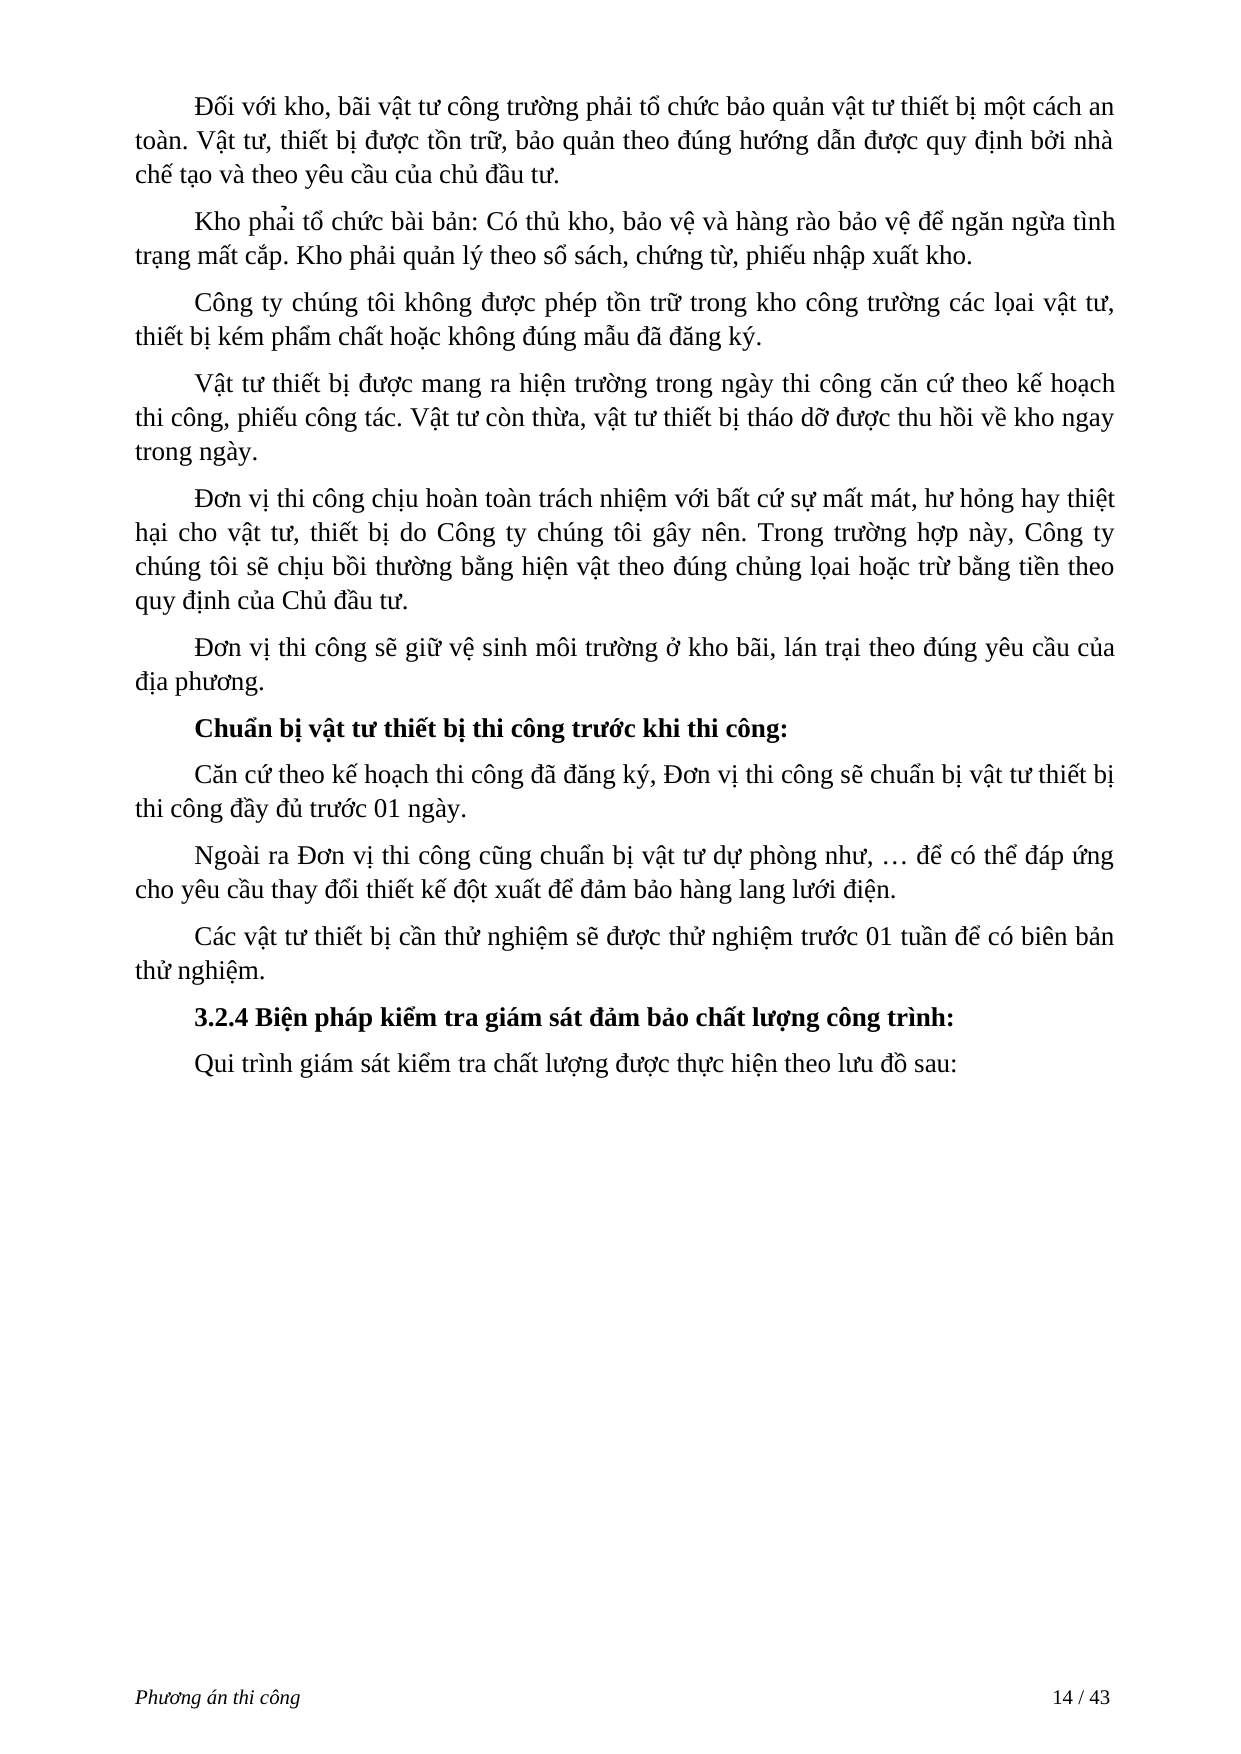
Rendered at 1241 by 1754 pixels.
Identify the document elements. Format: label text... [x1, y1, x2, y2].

text 3.2.4 Biện pháp kiểm tra giám sát đảm bảo chất lượng công trình: [135, 1001, 1115, 1032]
text Công ty chúng tôi không được phép tồn trữ trong kho công trường các lọai vật tư, thiết bị kém phẩm chất hoặc không đúng mẫu đã đăng ký. [135, 286, 1115, 351]
text Qui trình giám sát kiểm tra chất lượng được thực hiện theo lưu đồ sau: [135, 1047, 1115, 1079]
text Kho phải tổ chức bài bản: Có thủ kho, bảo vệ và hàng rào bảo vệ để ngăn ngừa tình trạng mất cắp. Kho phải quản lý theo sổ sách, chứng từ, phiếu nhập xuất kho. [135, 205, 1115, 270]
text Đối với kho, bãi vật tư công trường phải tổ chức bảo quản vật tư thiết bị một cách an toàn. Vật tư, thiết bị được tồn trữ, bảo quản theo đúng hướng dẫn được quy định bởi nhà chế tạo và theo yêu cầu của chủ đầu tư. [135, 90, 1115, 189]
text Chuẩn bị vật tư thiết bị thi công trước khi thi công: [135, 712, 1115, 743]
text Đơn vị thi công chịu hoàn toàn trách nhiệm với bất cứ sự mất mát, hư hỏng hay thiệt hại cho vật tư, thiết bị do Công ty chúng tôi gây nên. Trong trường hợp này, Công ty chúng tôi sẽ chịu bồi thường bằng hiện vật theo đúng chủng lọai hoặc trừ bằng tiền theo quy định của Chủ đầu tư. [135, 482, 1115, 615]
text Vật tư thiết bị được mang ra hiện trường trong ngày thi công căn cứ theo kế hoạch thi công, phiếu công tác. Vật tư còn thừa, vật tư thiết bị tháo dỡ được thu hồi về kho ngay trong ngày. [135, 367, 1115, 466]
text Ngoài ra Đơn vị thi công cũng chuẩn bị vật tư dự phòng như, … để có thể đáp ứng cho yêu cầu thay đổi thiết kế đột xuất để đảm bảo hàng lang lưới điện. [135, 839, 1115, 904]
text Các vật tư thiết bị cần thử nghiệm sẽ được thử nghiệm trước 01 tuần để có biên bản thử nghiệm. [135, 920, 1115, 985]
text Đơn vị thi công sẽ giữ vệ sinh môi trường ở kho bãi, lán trại theo đúng yêu cầu của địa phương. [135, 631, 1115, 696]
text Căn cứ theo kế hoạch thi công đã đăng ký, Đơn vị thi công sẽ chuẩn bị vật tư thiết bị thi công đầy đủ trước 01 ngày. [135, 758, 1115, 824]
